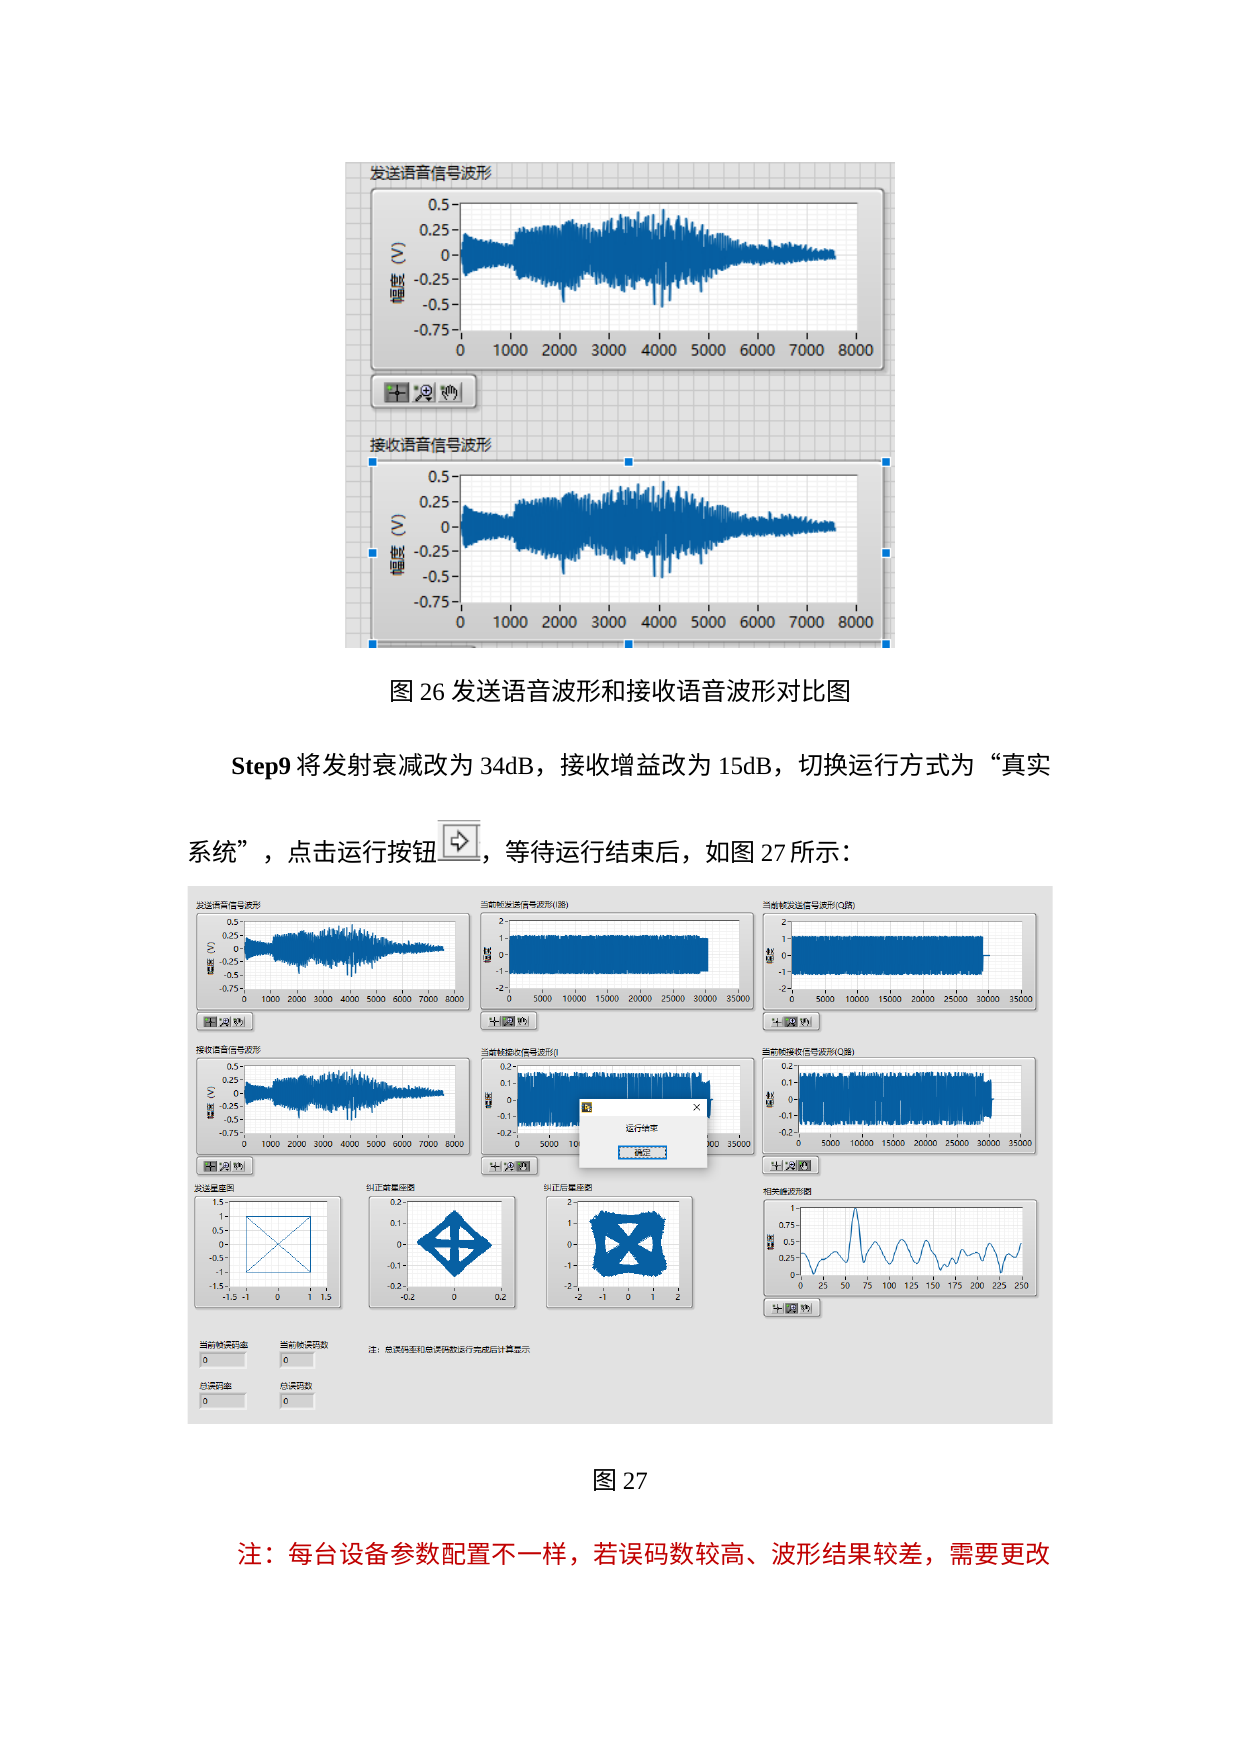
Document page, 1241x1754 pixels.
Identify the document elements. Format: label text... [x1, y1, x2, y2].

text 图27 [187, 1446, 1053, 1511]
list Step9将发射衰减改为34dB，接收增益改为15dB，切换运行方式为“真实系统”，点击运行按钮，等待运行结束后，如图27所示： [187, 731, 1053, 877]
picture [437, 820, 481, 861]
picture [187, 886, 1053, 1424]
picture [345, 162, 895, 648]
text 图26 发送语音波形和接收语音波形对比图 [187, 657, 1053, 722]
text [187, 1520, 1053, 1585]
